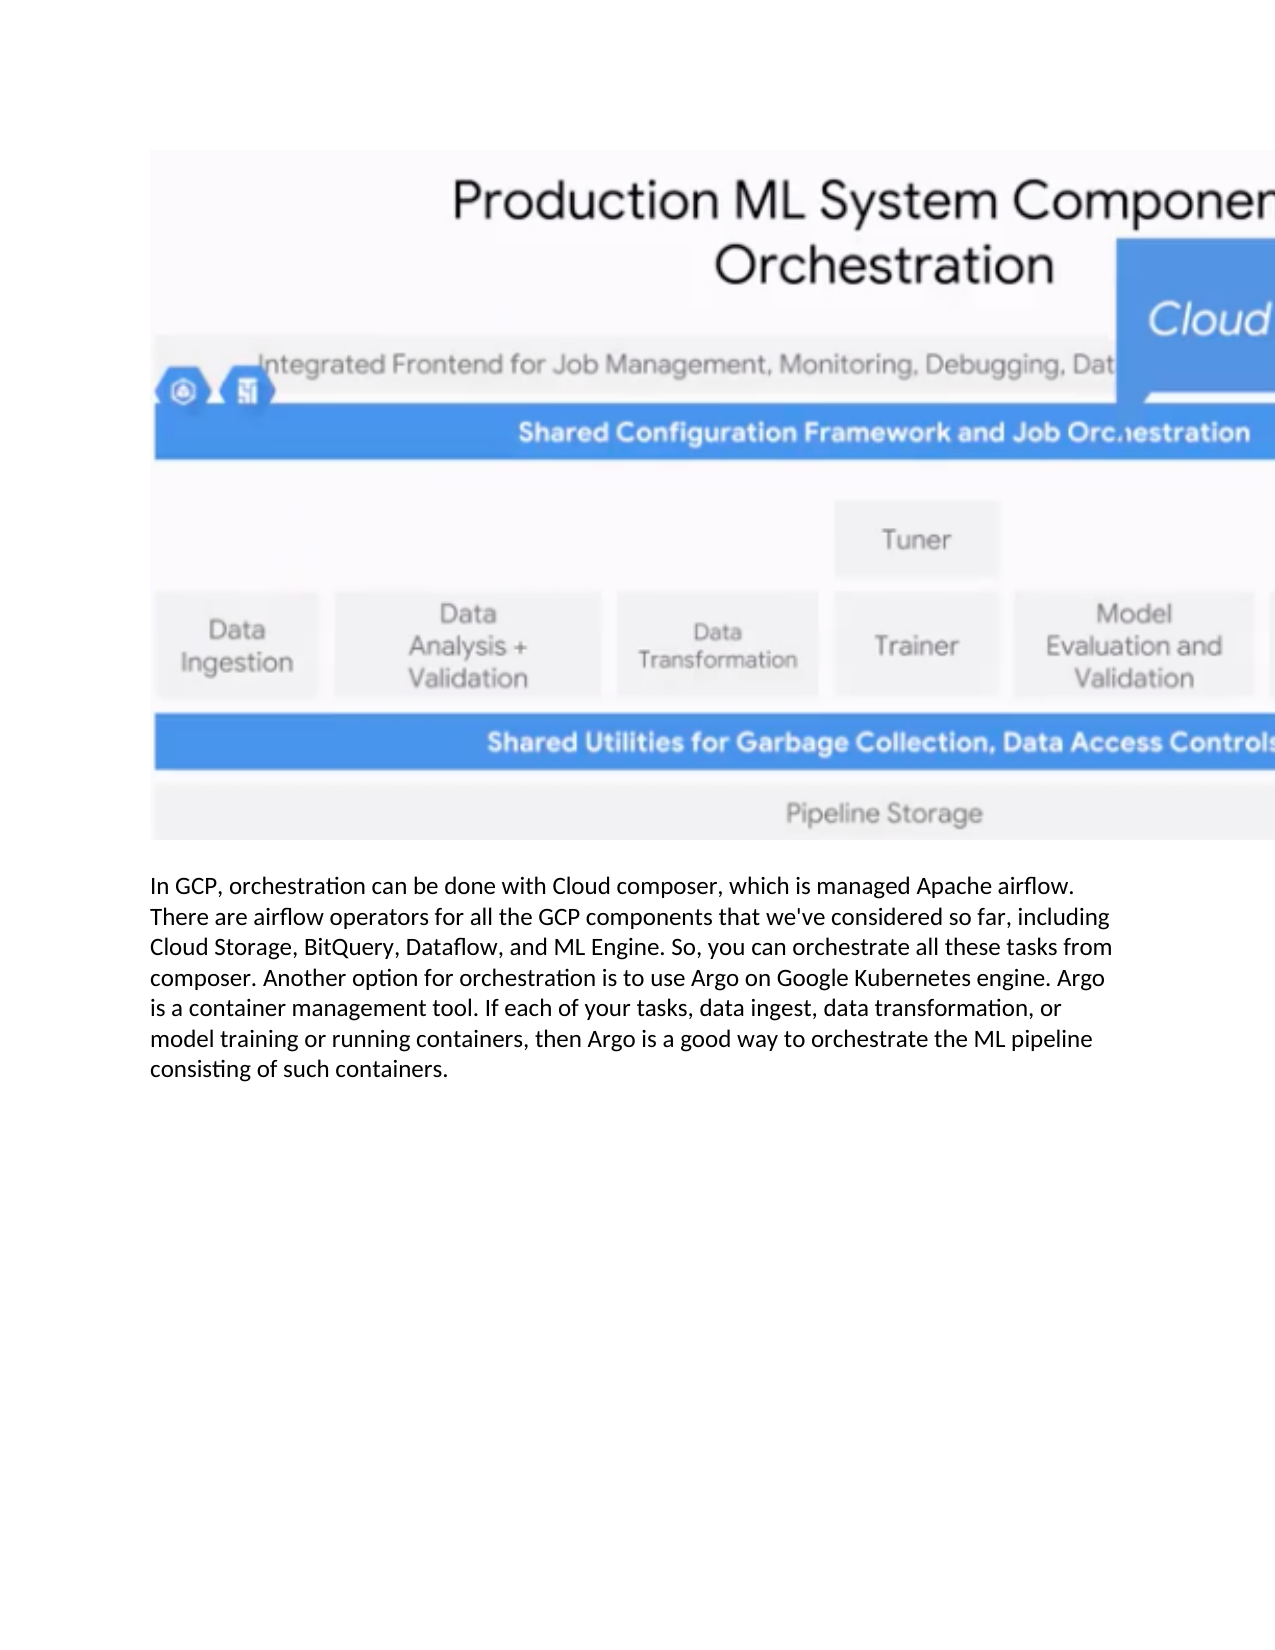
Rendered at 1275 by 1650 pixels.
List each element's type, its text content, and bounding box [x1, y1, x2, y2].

text In GCP, orchestration can be done with Cloud composer, which is managed Apache airflow. There are airflow operators for all the GCP components that we've considered so far, including Cloud Storage, BitQuery, Dataflow, and ML Engine. So, you can orchestrate all these tasks from composer. Another option for orchestration is to use Argo on Google Kubernetes engine. Argo is a container management tool. If each of your tasks, data ingest, data transformation, or model training or running containers, then Argo is a good way to orchestrate the ML pipeline consisting of such containers. [150, 870, 1125, 1084]
picture [150, 150, 1275, 840]
